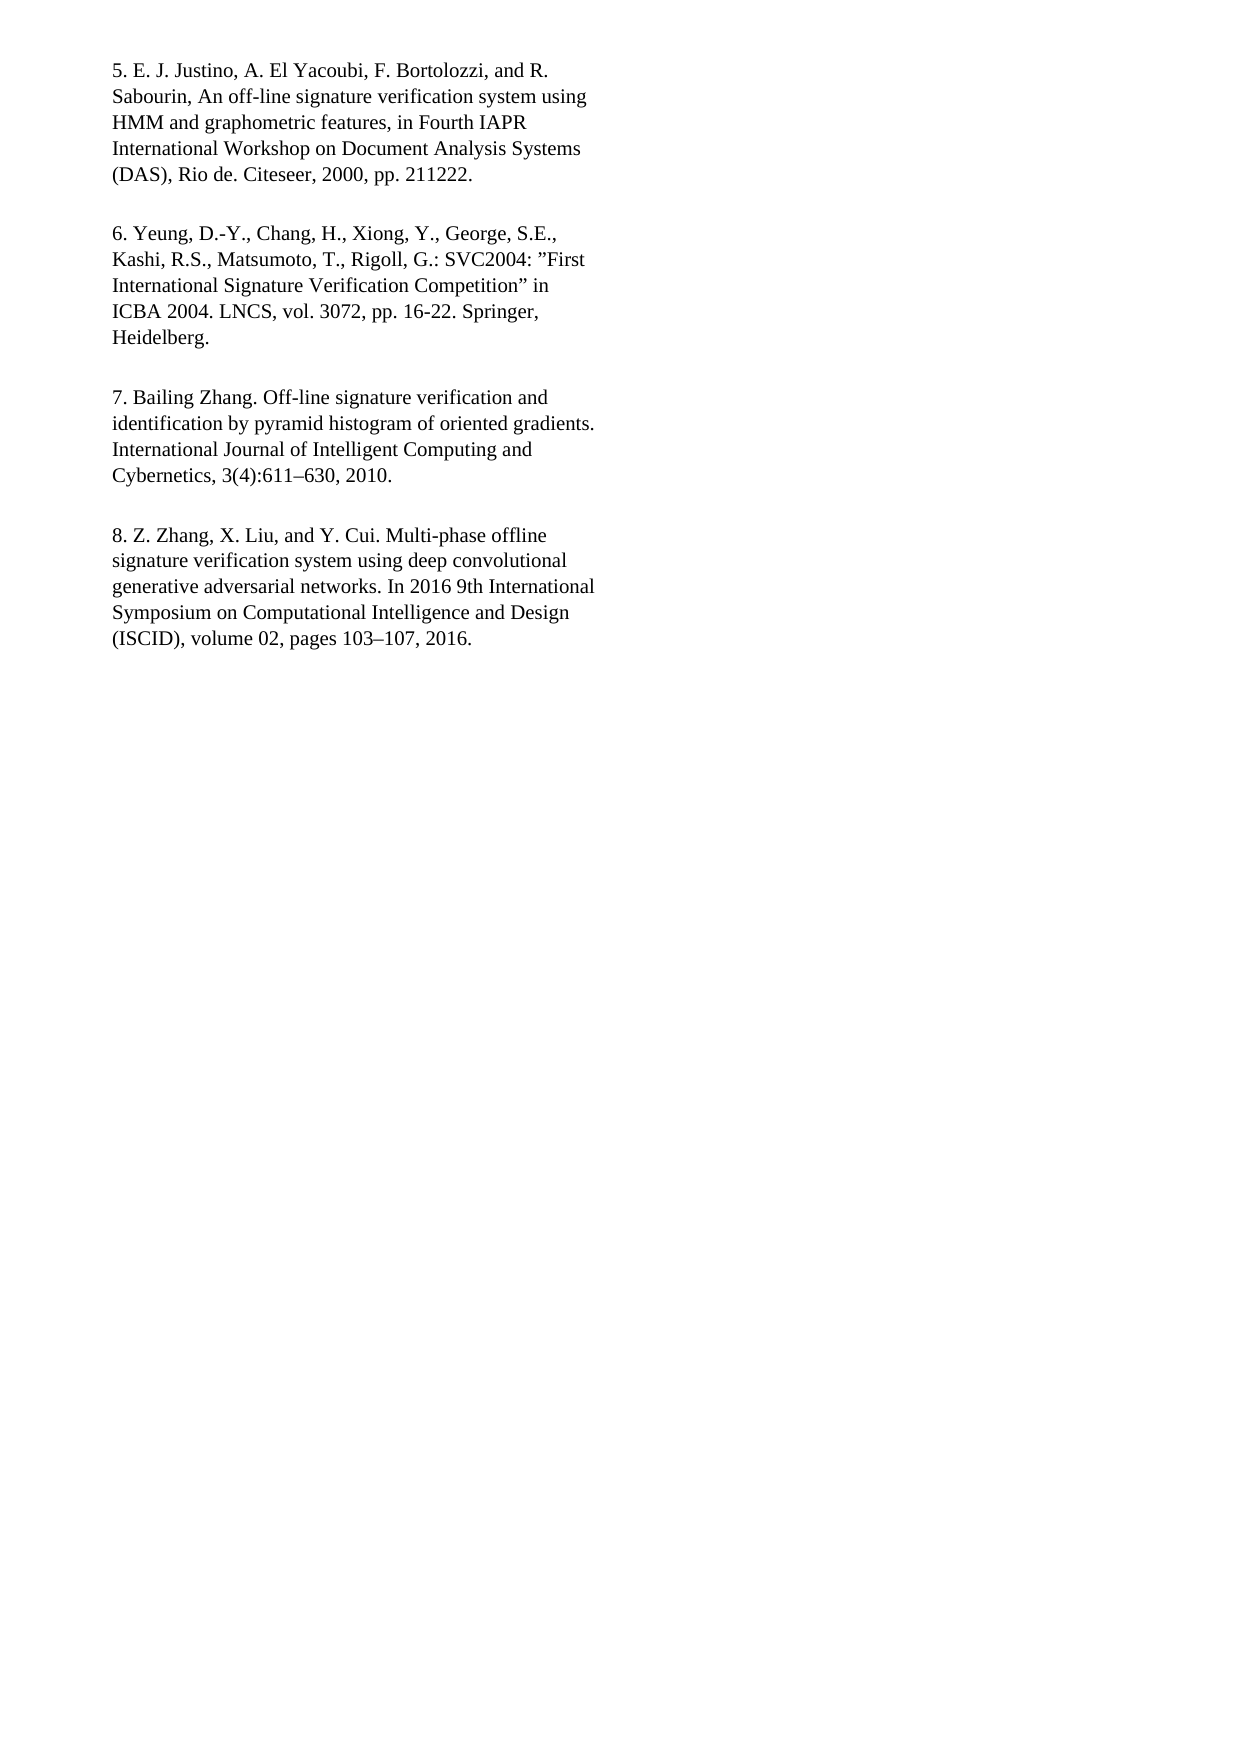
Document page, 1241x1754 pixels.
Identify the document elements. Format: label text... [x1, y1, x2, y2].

text 5. E. J. Justino, A. El Yacoubi, F. Bortolozzi, and R. Sabourin, An off-line signature verification system using HMM and graphometric features, in Fourth IAPR International Workshop on Document Analysis Systems (DAS), Rio de. Citeseer, 2000, pp. 211222. [112, 58, 600, 186]
text 6. Yeung, D.-Y., Chang, H., Xiong, Y., George, S.E., Kashi, R.S., Matsumoto, T., Rigoll, G.: SVC2004: ”First International Signature Verification Competition” in ICBA 2004. LNCS, vol. 3072, pp. 16-22. Springer, Heidelberg. [112, 221, 600, 349]
text 8. Z. Zhang, X. Liu, and Y. Cui. Multi-phase offline signature verification system using deep convolutional generative adversarial networks. In 2016 9th International Symposium on Computational Intelligence and Design (ISCID), volume 02, pages 103–107, 2016. [112, 522, 600, 650]
text 7. Bailing Zhang. Off-line signature verification and identification by pyramid histogram of oriented gradients. International Journal of Intelligent Computing and Cybernetics, 3(4):611–630, 2010. [112, 385, 600, 487]
